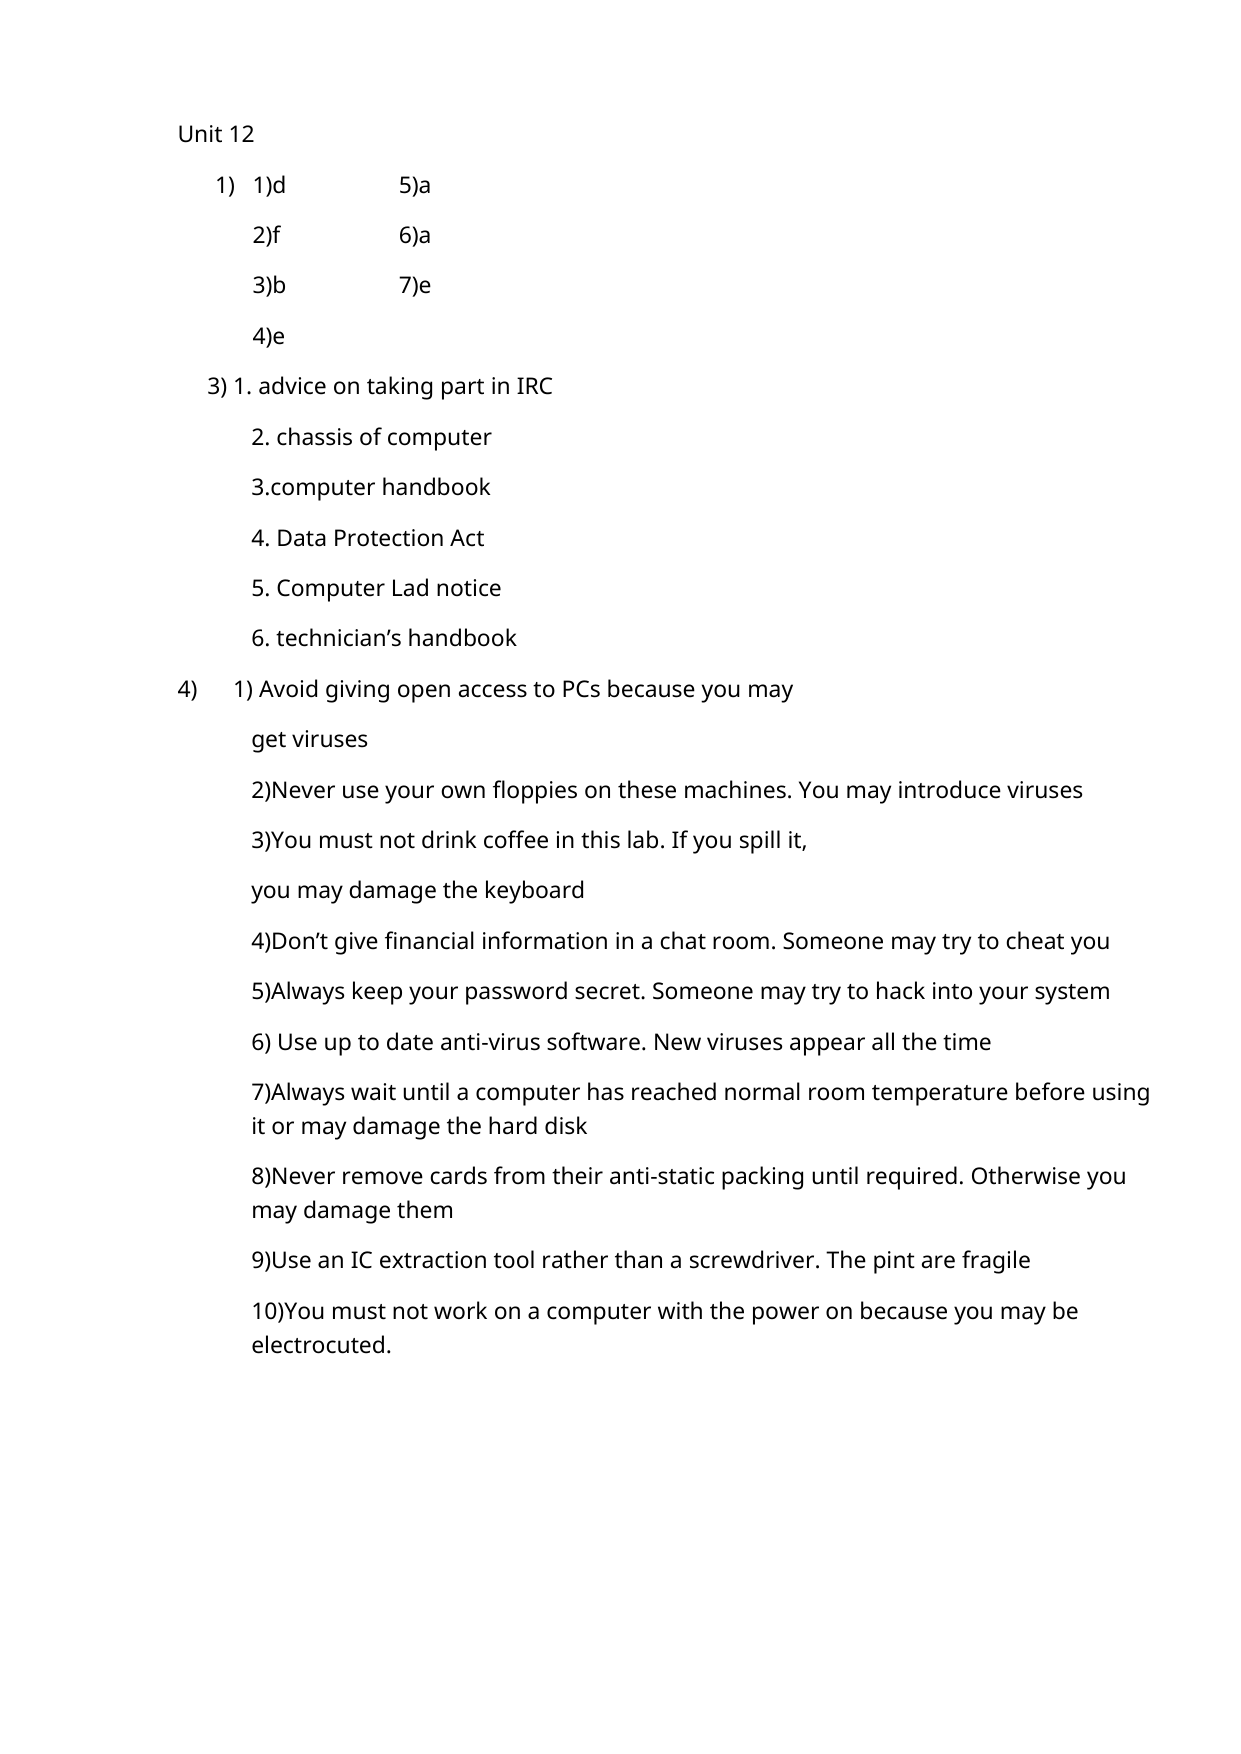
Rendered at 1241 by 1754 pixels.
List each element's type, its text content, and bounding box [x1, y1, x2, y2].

text 4)e [252, 320, 1152, 351]
text 4) 1) Avoid giving open access to PCs because you may [177, 673, 1152, 704]
text 5)Always keep your password secret. Someone may try to hack into your system [251, 975, 1152, 1006]
text 3)You must not drink coffee in this lab. If you spill it, [251, 824, 1152, 855]
text 3.computer handbook [251, 471, 1152, 502]
list 1)d 5)a [215, 168, 1152, 200]
text 6) Use up to date anti-virus software. New viruses appear all the time [251, 1026, 1152, 1057]
text 5. Computer Lad notice [251, 572, 1152, 603]
text 10)You must not work on a computer with the power on because you may be electrocuted. [251, 1295, 1152, 1360]
text get viruses [251, 723, 1152, 754]
text Unit 12 [177, 118, 1152, 149]
text 6. technician’s handbook [251, 622, 1152, 653]
text 3) 1. advice on taking part in IRC [177, 370, 1152, 401]
text 4)Don’t give financial information in a chat room. Someone may try to cheat you [251, 925, 1152, 956]
text 4. Data Protection Act [251, 521, 1152, 553]
text 3)b 7)e [252, 269, 1152, 301]
text 9)Use an IC extraction tool rather than a screwdriver. The pint are fragile [251, 1244, 1152, 1276]
text 2. chassis of computer [251, 421, 1152, 452]
text 7)Always wait until a computer has reached normal room temperature before using it or may damage the hard disk [251, 1076, 1152, 1141]
text 8)Never remove cards from their anti-static packing until required. Otherwise you may damage them [251, 1160, 1152, 1225]
text you may damage the keyboard [251, 874, 1152, 906]
text 2)f 6)a [252, 219, 1152, 250]
text 2)Never use your own floppies on these machines. You may introduce viruses [251, 773, 1152, 805]
